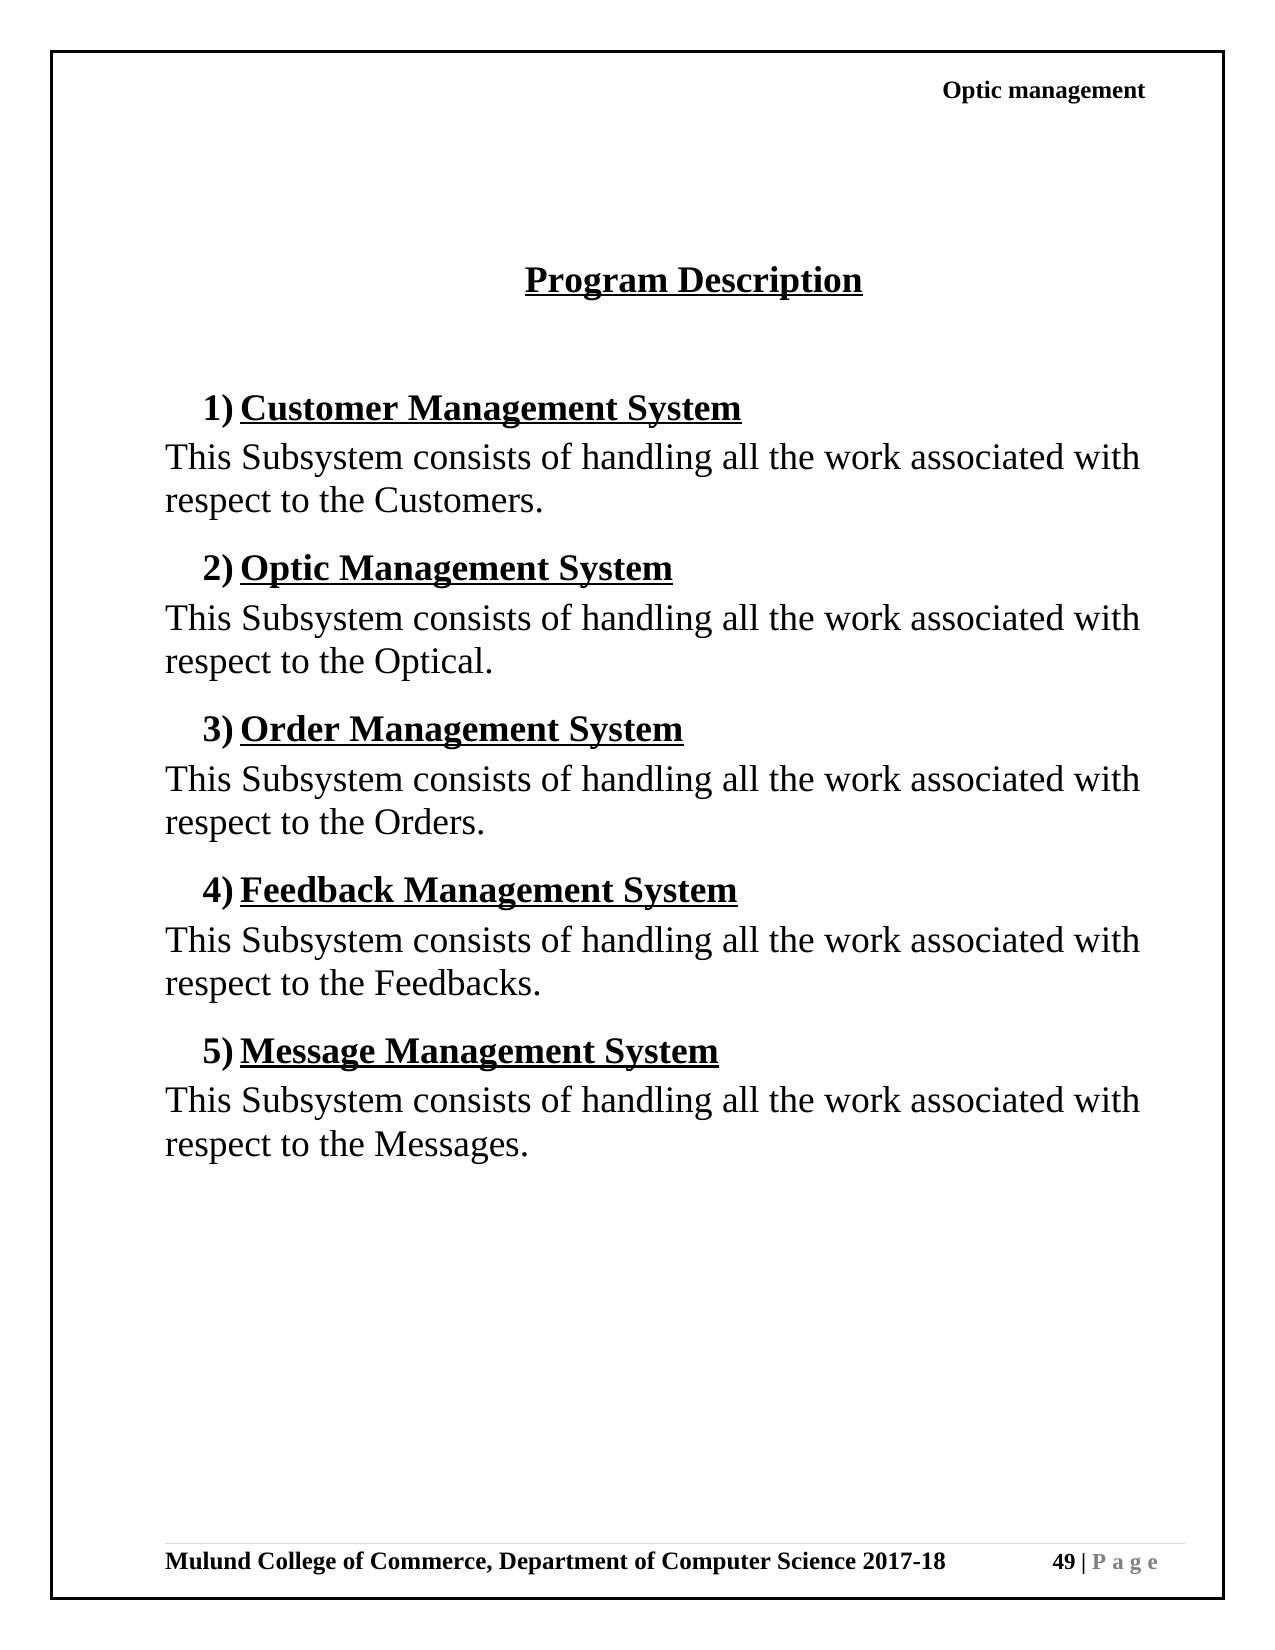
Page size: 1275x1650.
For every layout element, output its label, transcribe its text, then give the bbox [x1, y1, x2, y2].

list This Subsystem consists of handling all the work associated with respect to the Customers. [165, 434, 1185, 521]
list Customer Management System [202, 385, 1185, 428]
list This Subsystem consists of handling all the work associated with respect to the Feedbacks. [165, 917, 1185, 1003]
list This Subsystem consists of handling all the work associated with respect to the Orders. [165, 756, 1185, 842]
list Optic Management System [202, 546, 1185, 589]
list Feedback Management System [202, 867, 1185, 911]
list This Subsystem consists of handling all the work associated with respect to the Messages. [165, 1078, 1185, 1164]
list This Subsystem consists of handling all the work associated with respect to the Optical. [165, 595, 1185, 682]
text Program Description [202, 257, 1185, 300]
list Order Management System [202, 707, 1185, 750]
list Message Management System [202, 1028, 1185, 1071]
